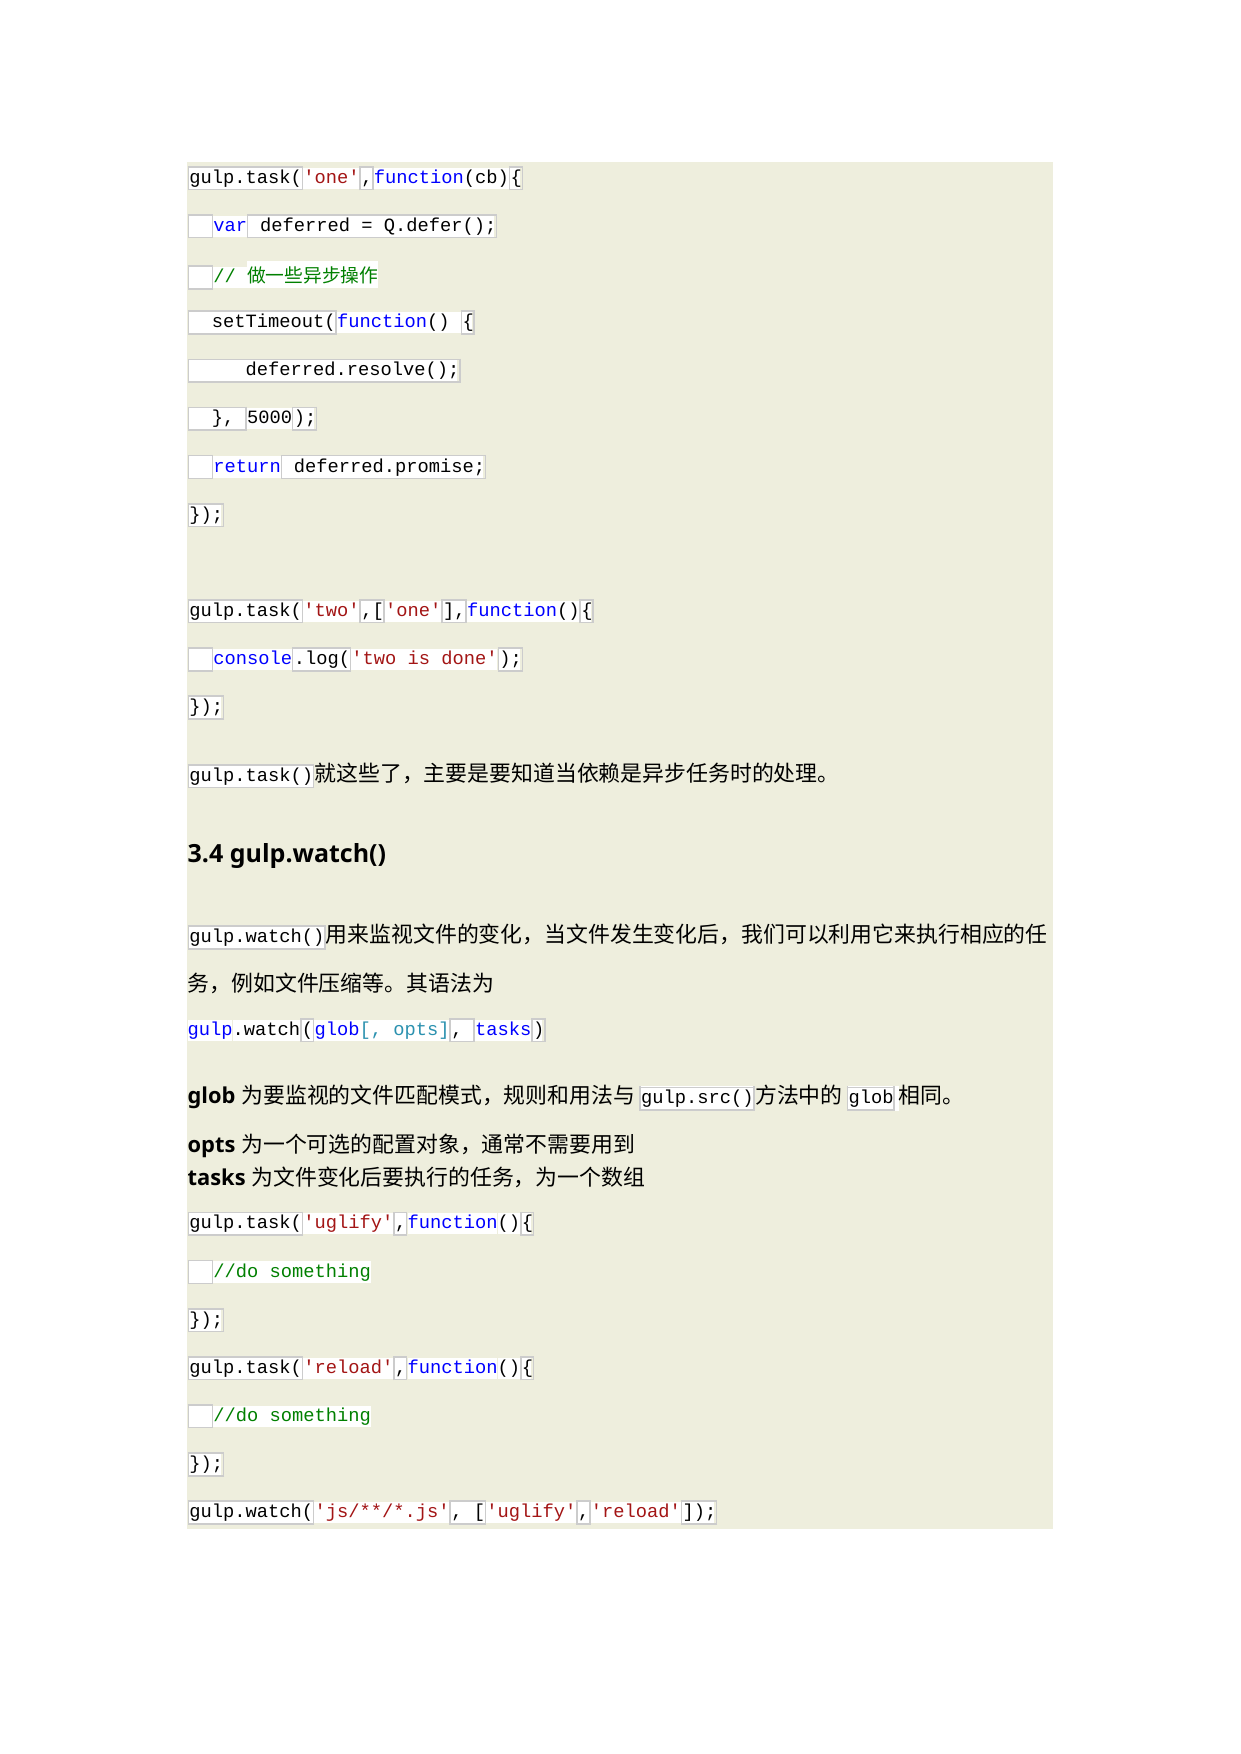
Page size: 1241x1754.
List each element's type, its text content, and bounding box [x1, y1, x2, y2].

text gulp.watch('js/**/*.js', ['uglify','reload']); [187, 1496, 1053, 1529]
subtitle 3.4 gulp.watch() [187, 820, 1053, 885]
text }); [187, 1448, 1053, 1481]
text deferred.resolve(); [187, 354, 1053, 387]
text gulp.task('uglify',function(){ [187, 1208, 1053, 1240]
text gulp.watch()用来监视文件的变化，当文件发生变化后，我们可以利用它来执行相应的任务，例如文件压缩等。其语法为 [187, 901, 1053, 998]
text gulp.watch(glob[, opts], tasks) [187, 1014, 1053, 1046]
text gulp.task('two',['one'],function(){ [187, 595, 1053, 628]
text // 做一些异步操作 [187, 258, 1053, 291]
text //do something [187, 1400, 1053, 1433]
text }, 5000); [187, 403, 1053, 435]
text }); [187, 499, 1053, 531]
text return deferred.promise; [187, 451, 1053, 483]
text }); [187, 1304, 1053, 1336]
text gulp.task()就这些了，主要是要知道当依赖是异步任务时的处理。 [187, 739, 1053, 804]
text gulp.task('reload',function(){ [187, 1352, 1053, 1384]
text }); [187, 691, 1053, 724]
text glob 为要监视的文件匹配模式，规则和用法与gulp.src()方法中的glob相同。 opts 为一个可选的配置对象，通常不需要用到 tasks 为文件变化后要执行的任务，为一个数组 [187, 1062, 1053, 1192]
text setTimeout(function() { [187, 306, 1053, 339]
text console.log('two is done'); [187, 643, 1053, 676]
text //do something [187, 1256, 1053, 1288]
text var deferred = Q.defer(); [187, 210, 1053, 243]
text gulp.task('one',function(cb){ [187, 162, 1053, 194]
